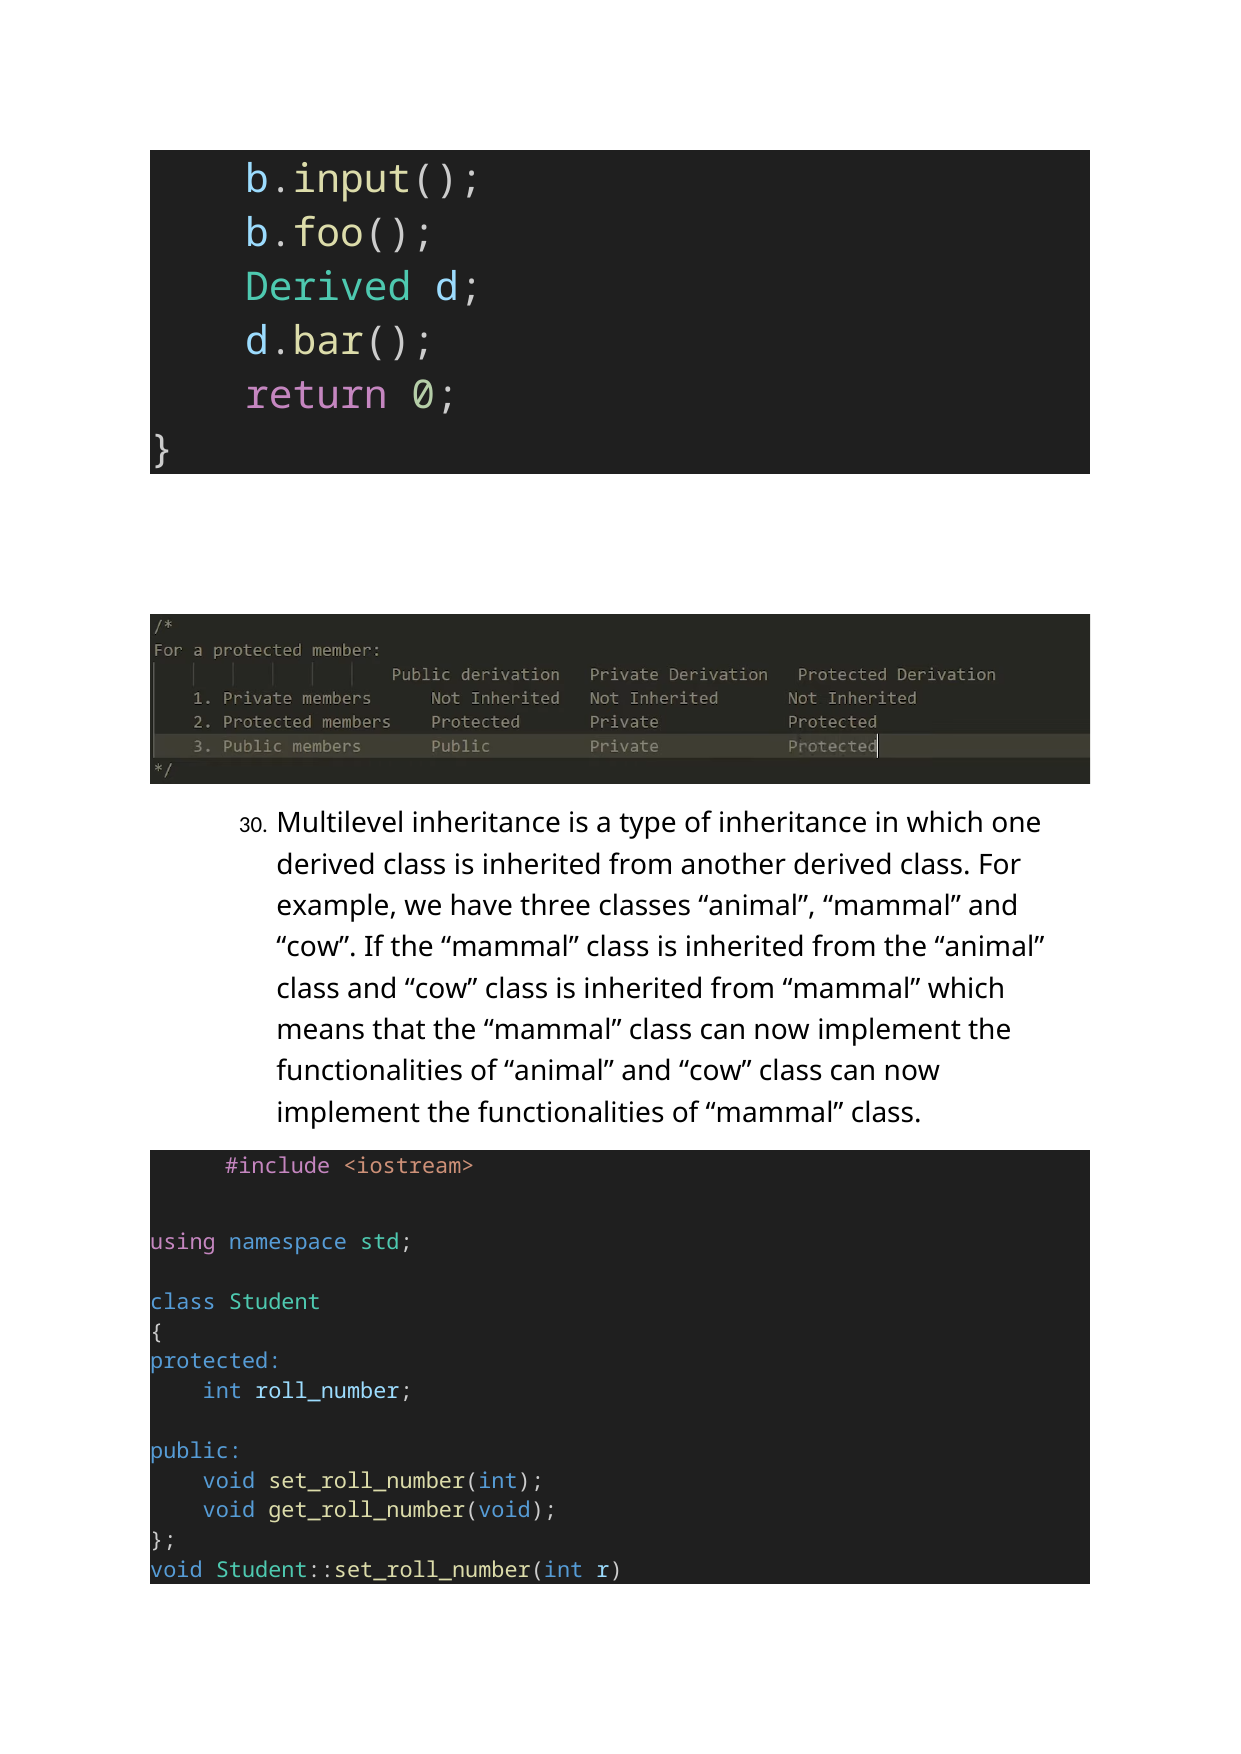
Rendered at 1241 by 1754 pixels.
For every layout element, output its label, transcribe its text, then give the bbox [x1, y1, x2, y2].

list Multilevel inheritance is a type of inheritance in which one derived class is inherited from another derived class. For example, we have three classes “animal”, “mammal” and “cow”. If the “mammal” class is inherited from the “animal” class and “cow” class is inherited from “mammal” which means that the “mammal” class can now implement the functionalities of “animal” and “cow” class can now implement the functionalities of “mammal” class. [239, 803, 1090, 1130]
text b.foo(); [150, 204, 1090, 258]
text void set_roll_number(int); [150, 1465, 1090, 1494]
text class Student [150, 1286, 1090, 1316]
text b.input(); [150, 150, 1090, 204]
text #include <iostream> [150, 1150, 1090, 1180]
text void Student::set_roll_number(int r) [150, 1554, 1090, 1584]
text protected: [150, 1346, 1090, 1375]
text Derived d; [150, 258, 1090, 312]
text return 0; [150, 366, 1090, 420]
picture [150, 614, 1091, 784]
text { [150, 1316, 1090, 1346]
text void get_roll_number(void); [150, 1494, 1090, 1524]
text public: [150, 1435, 1090, 1465]
text int roll_number; [150, 1375, 1090, 1405]
text d.bar(); [150, 312, 1090, 366]
text using namespace std; [150, 1226, 1090, 1256]
text }; [150, 1524, 1090, 1554]
text } [150, 420, 1090, 474]
